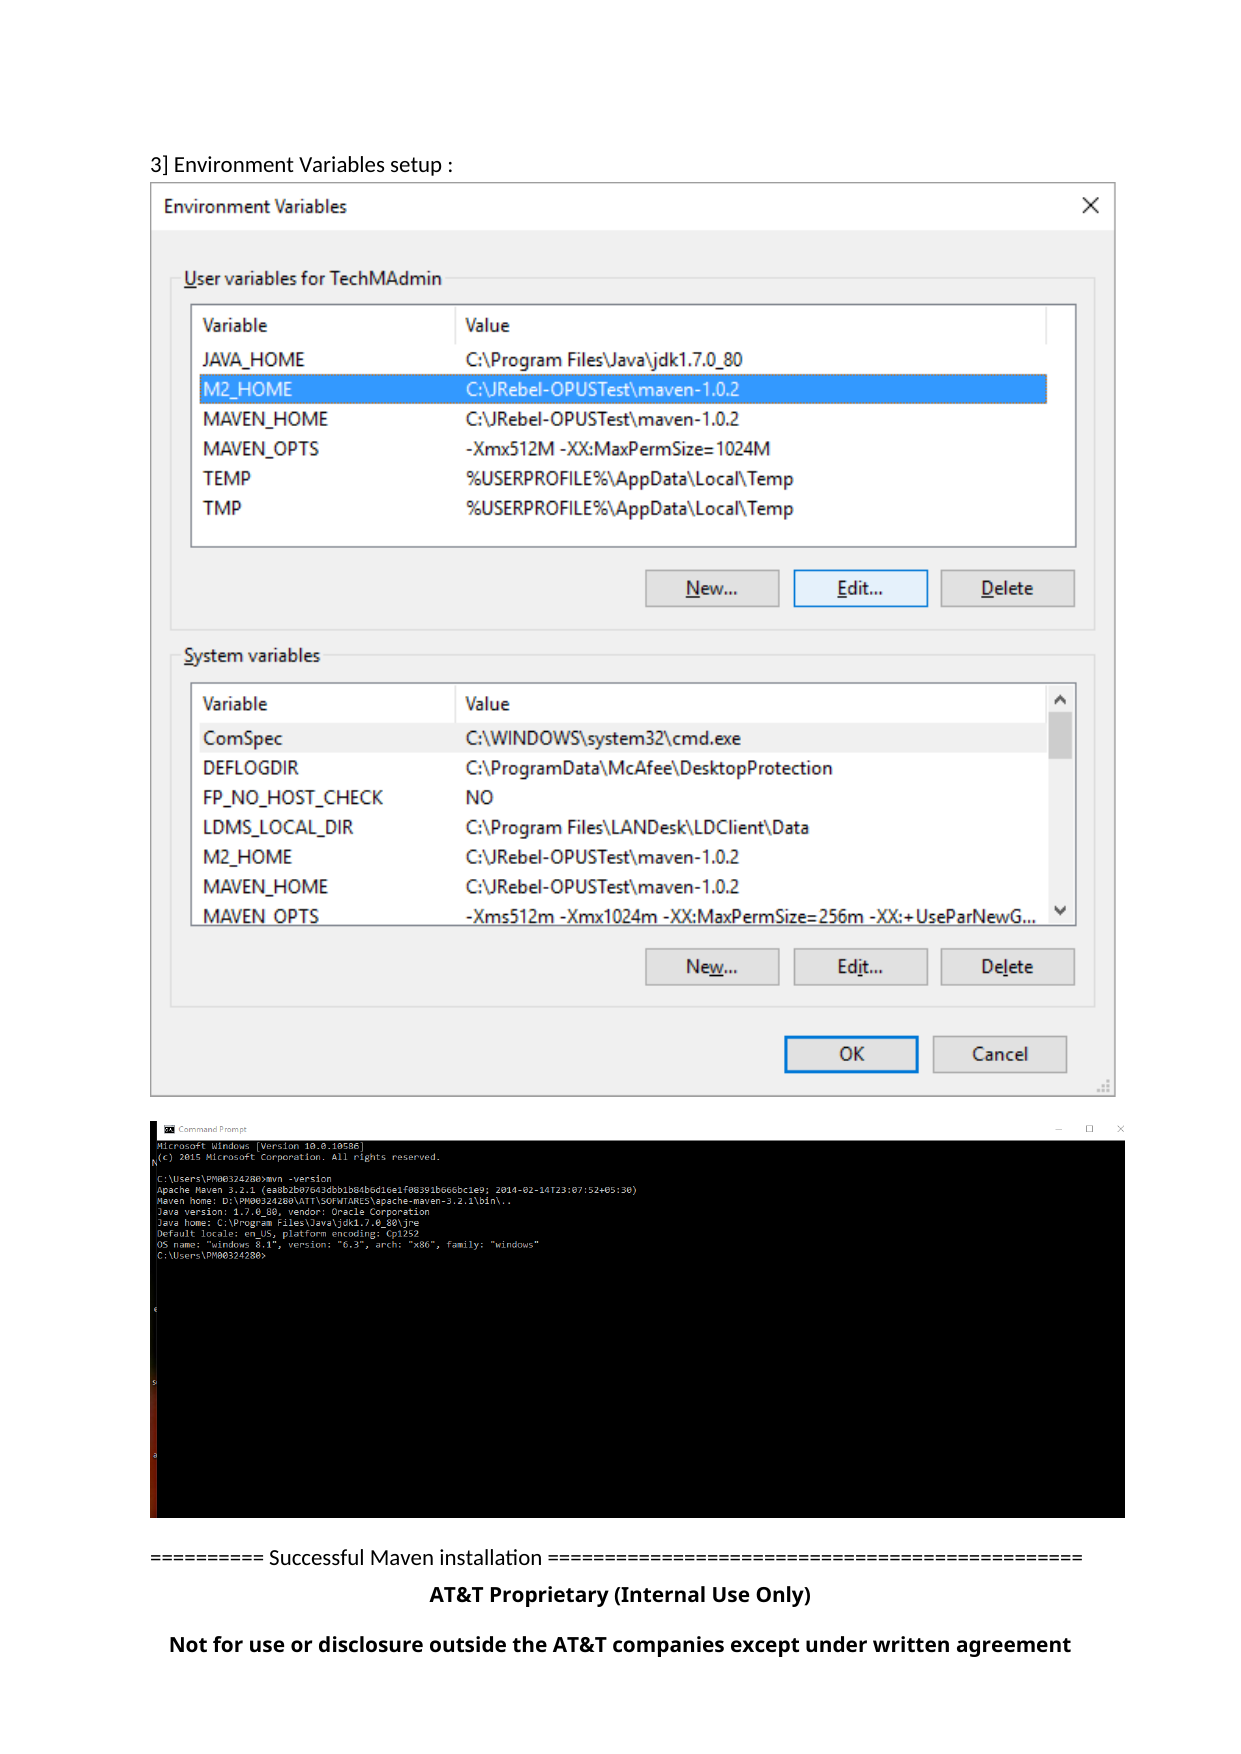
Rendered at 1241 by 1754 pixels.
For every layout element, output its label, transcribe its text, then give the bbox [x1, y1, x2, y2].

text ========== Successful Maven installation =============================================== [150, 1543, 1090, 1571]
picture [150, 182, 1116, 1097]
picture [150, 1121, 1125, 1518]
text 3] Environment Variables setup : [150, 150, 1090, 182]
